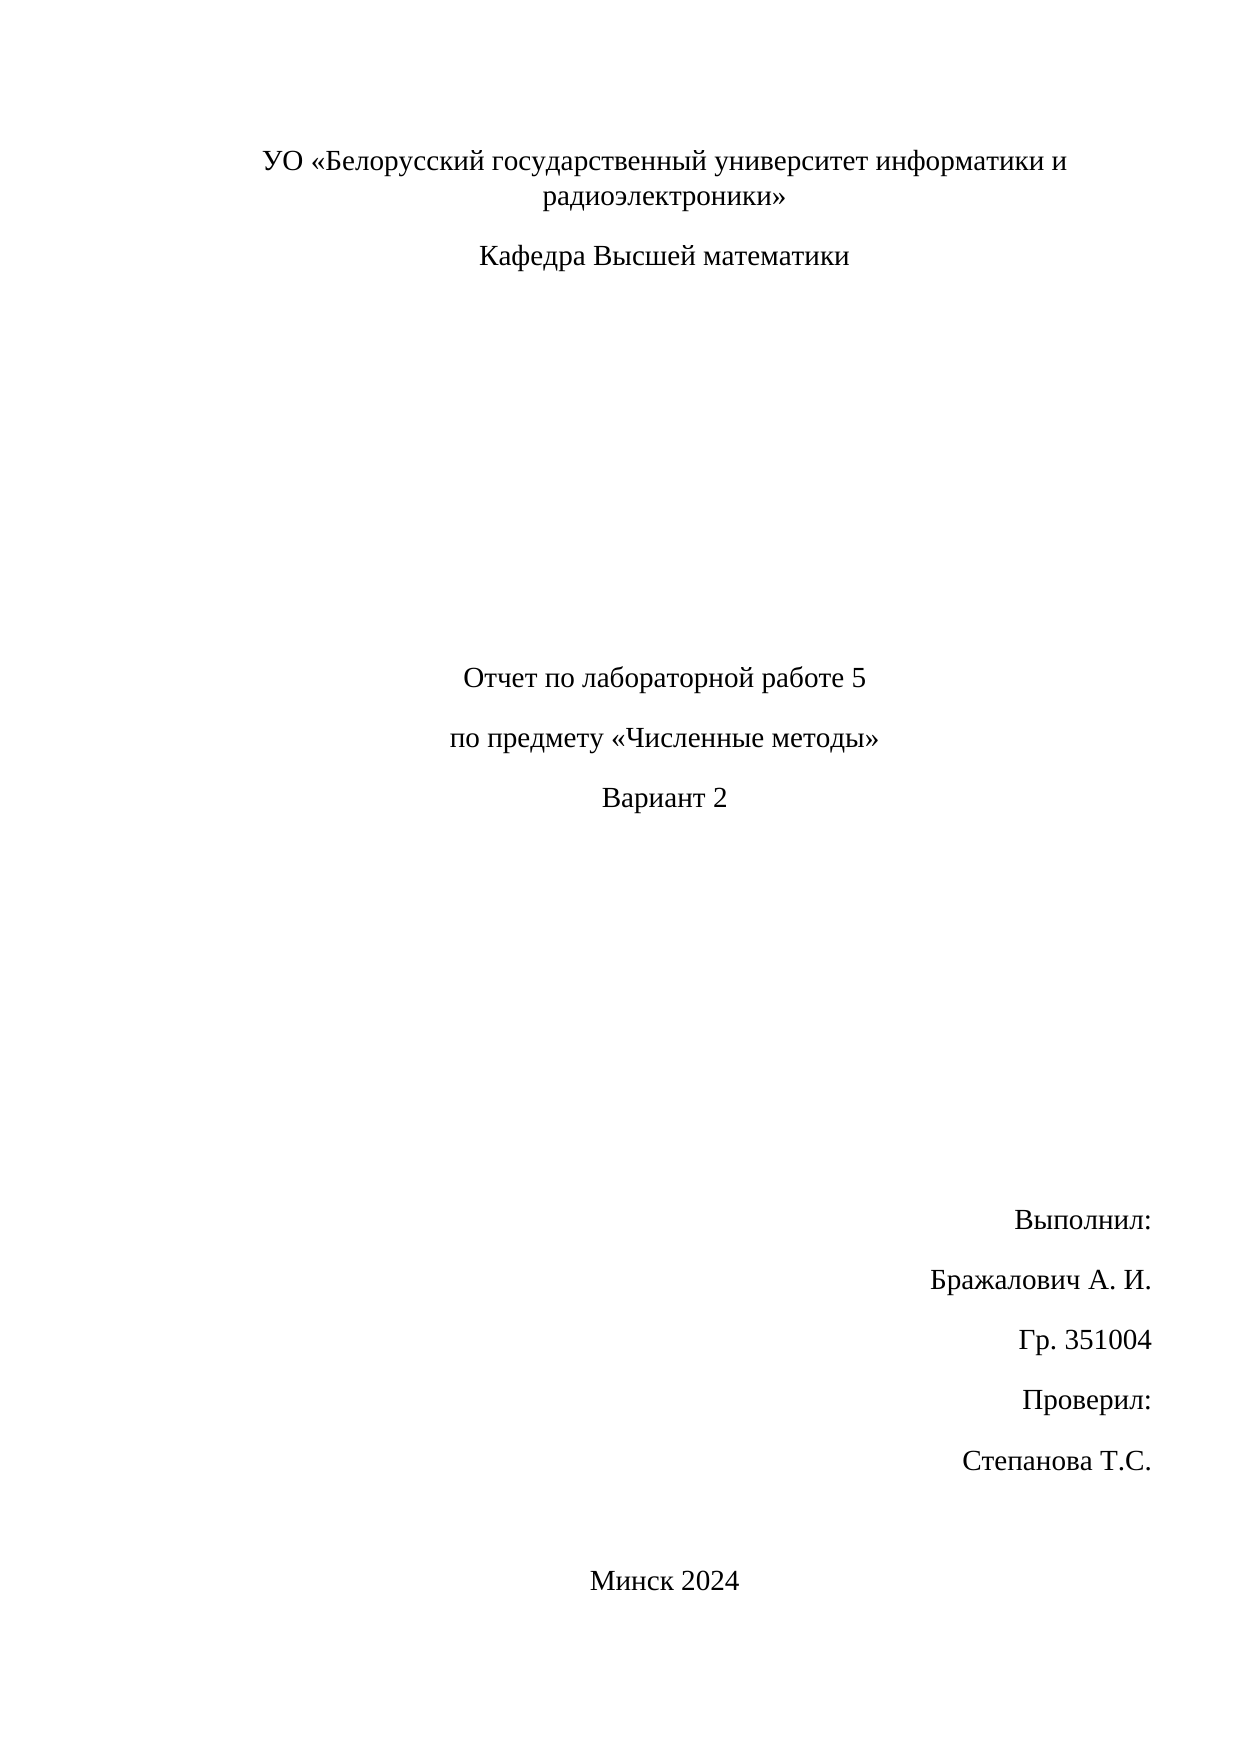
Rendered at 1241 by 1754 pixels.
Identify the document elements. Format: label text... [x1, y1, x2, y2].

text Бражалович А. И. [177, 1262, 1152, 1296]
text Минск 2024 [177, 1563, 1152, 1597]
text Кафедра Высшей математики [177, 238, 1152, 272]
text Выполнил: [177, 1202, 1152, 1235]
text Вариант 2 [177, 780, 1152, 814]
text Степанова Т.С. [177, 1443, 1152, 1476]
text Проверил: [177, 1382, 1152, 1416]
text УО «Белорусский государственный университет информатики и радиоэлектроники» [177, 143, 1152, 212]
text по предмету «Численные методы» [177, 720, 1152, 754]
text Гр. 351004 [177, 1322, 1152, 1356]
text Отчет по лабораторной работе 5 [177, 660, 1152, 693]
